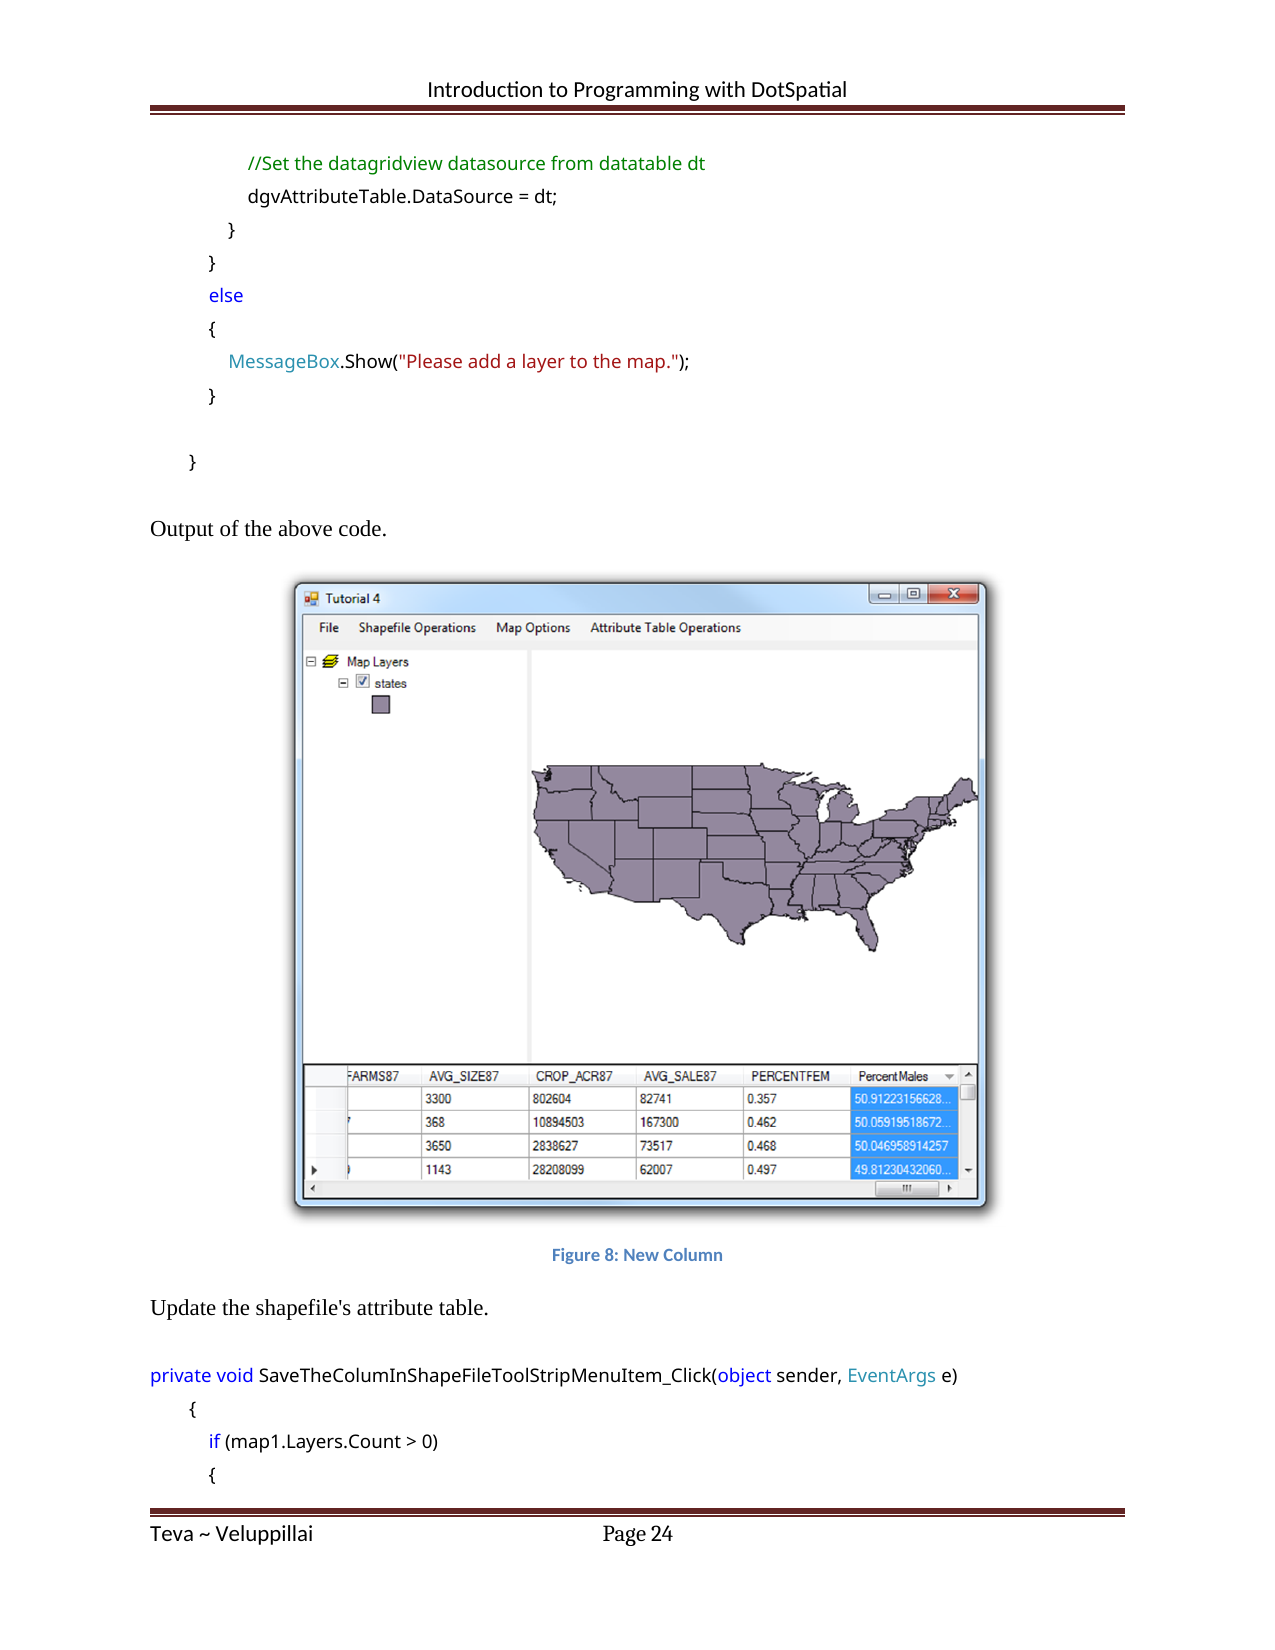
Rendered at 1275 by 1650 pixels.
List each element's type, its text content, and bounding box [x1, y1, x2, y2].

text { [150, 1396, 1125, 1421]
text { [150, 316, 1125, 341]
text } [150, 249, 1125, 275]
text Update the shapefile's attribute table. [150, 1294, 1125, 1320]
picture [262, 549, 1013, 1236]
text dgvAttributeTable.DataSource = dt; [150, 183, 1125, 209]
text //Set the datagridview datasource from datatable dt [150, 150, 1125, 176]
text Output of the above code. [150, 515, 1125, 542]
text private void SaveTheColumInShapeFileToolStripMenuItem_Click(object sender, EventArgs e) [150, 1362, 1125, 1388]
text { [150, 1462, 1125, 1487]
text MessageBox.Show("Please add a layer to the map."); [150, 349, 1125, 374]
text else [150, 282, 1125, 308]
text Figure 8: New Column [150, 1243, 1125, 1266]
text if (map1.Layers.Count > 0) [150, 1429, 1125, 1454]
text } [150, 448, 1125, 474]
text } [150, 382, 1125, 407]
text } [150, 216, 1125, 242]
